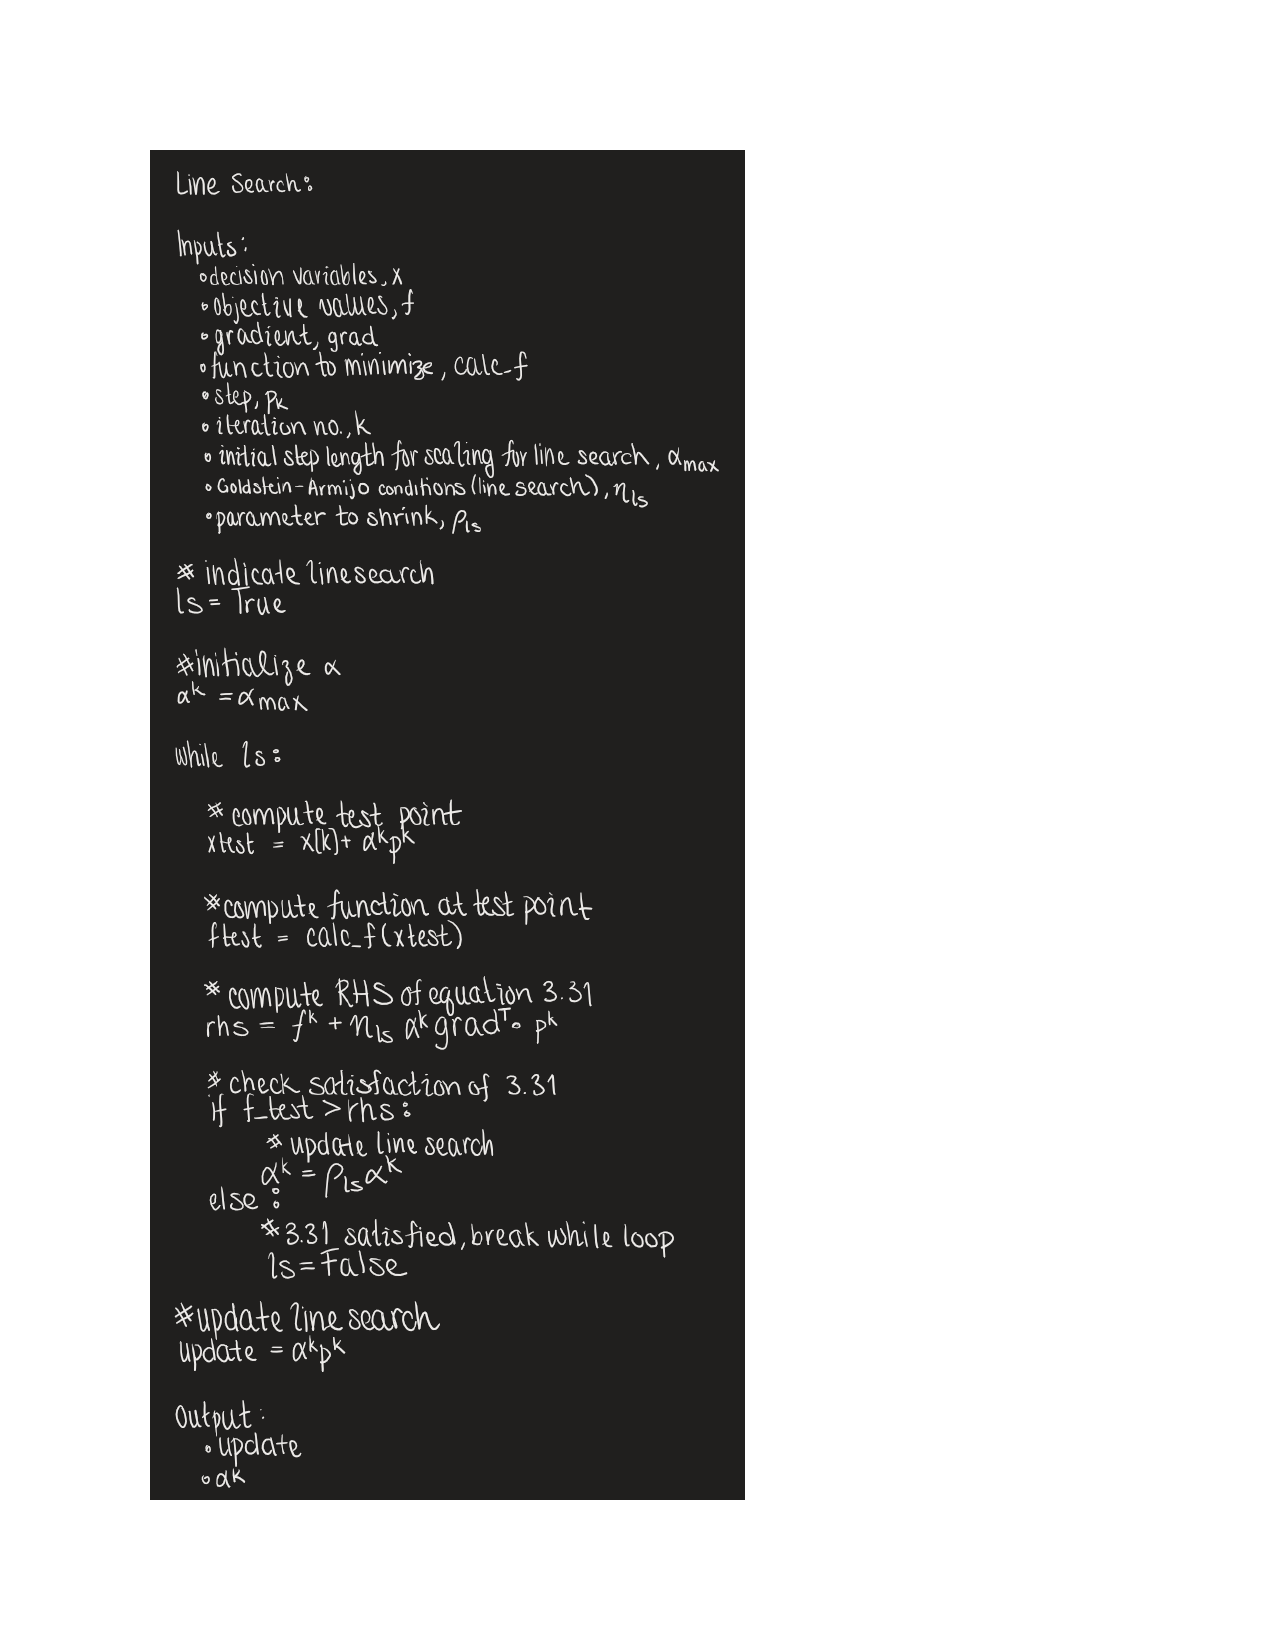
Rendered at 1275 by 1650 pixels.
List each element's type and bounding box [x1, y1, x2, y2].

picture [150, 150, 745, 1500]
